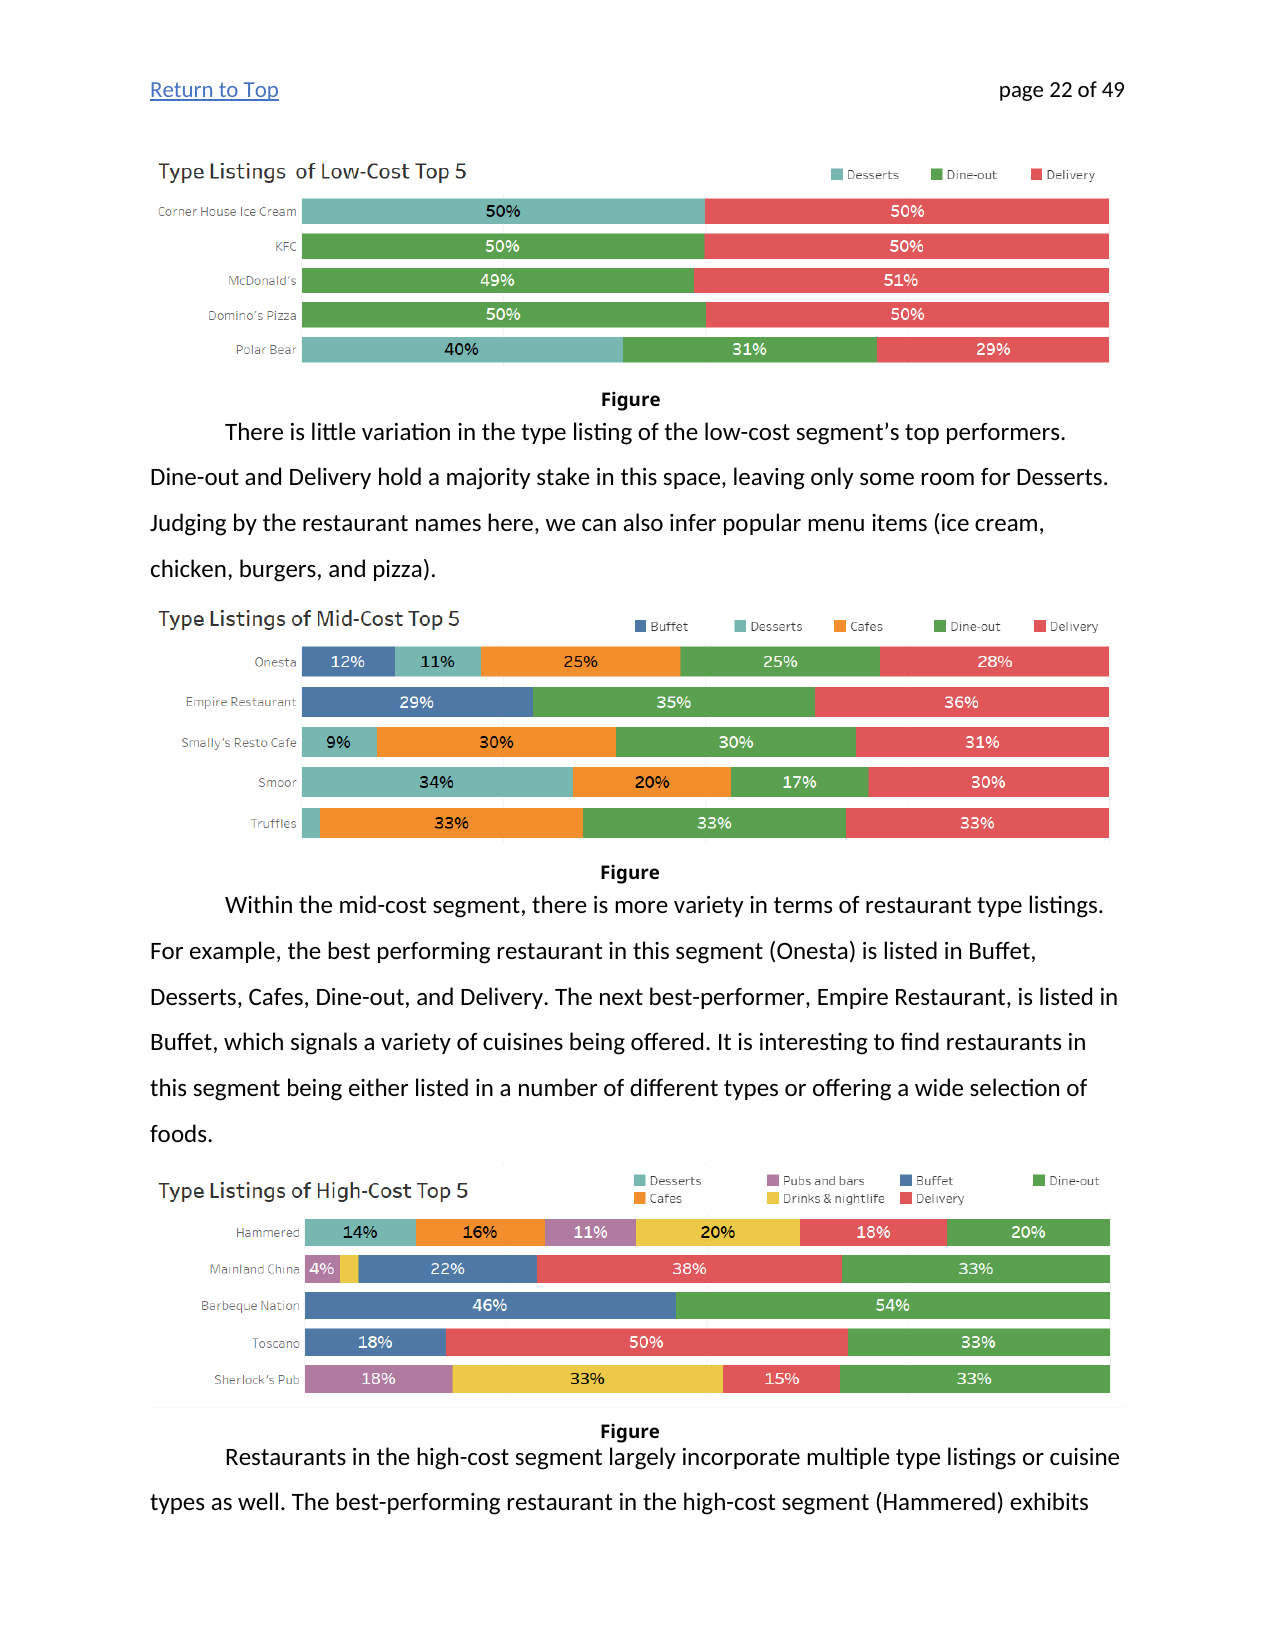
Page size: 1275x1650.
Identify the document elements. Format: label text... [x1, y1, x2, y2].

picture [150, 598, 1125, 849]
picture [150, 1163, 1125, 1408]
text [150, 1441, 1125, 1517]
picture [150, 150, 1125, 376]
text Within the mid-cost segment, there is more variety in terms of restaurant type listings. For example, the best performing restaurant in this segment (Onesta) is listed in Buffet, Desserts, Cafes, Dine-out, and Delivery. The next best-performer, Empire Restaurant, is listed in Buffet, which signals a variety of cuisines being offered. It is interesting to find restaurants in this segment being either listed in a number of different types or offering a wide selection of foods. [150, 889, 1125, 1148]
text There is little variation in the type listing of the low-cost segment’s top performers. Dine-out and Delivery hold a majority stake in this space, leaving only some room for Desserts. Judging by the restaurant names here, we can also infer popular menu items (ice cream, chicken, burgers, and pizza). [150, 416, 1125, 583]
